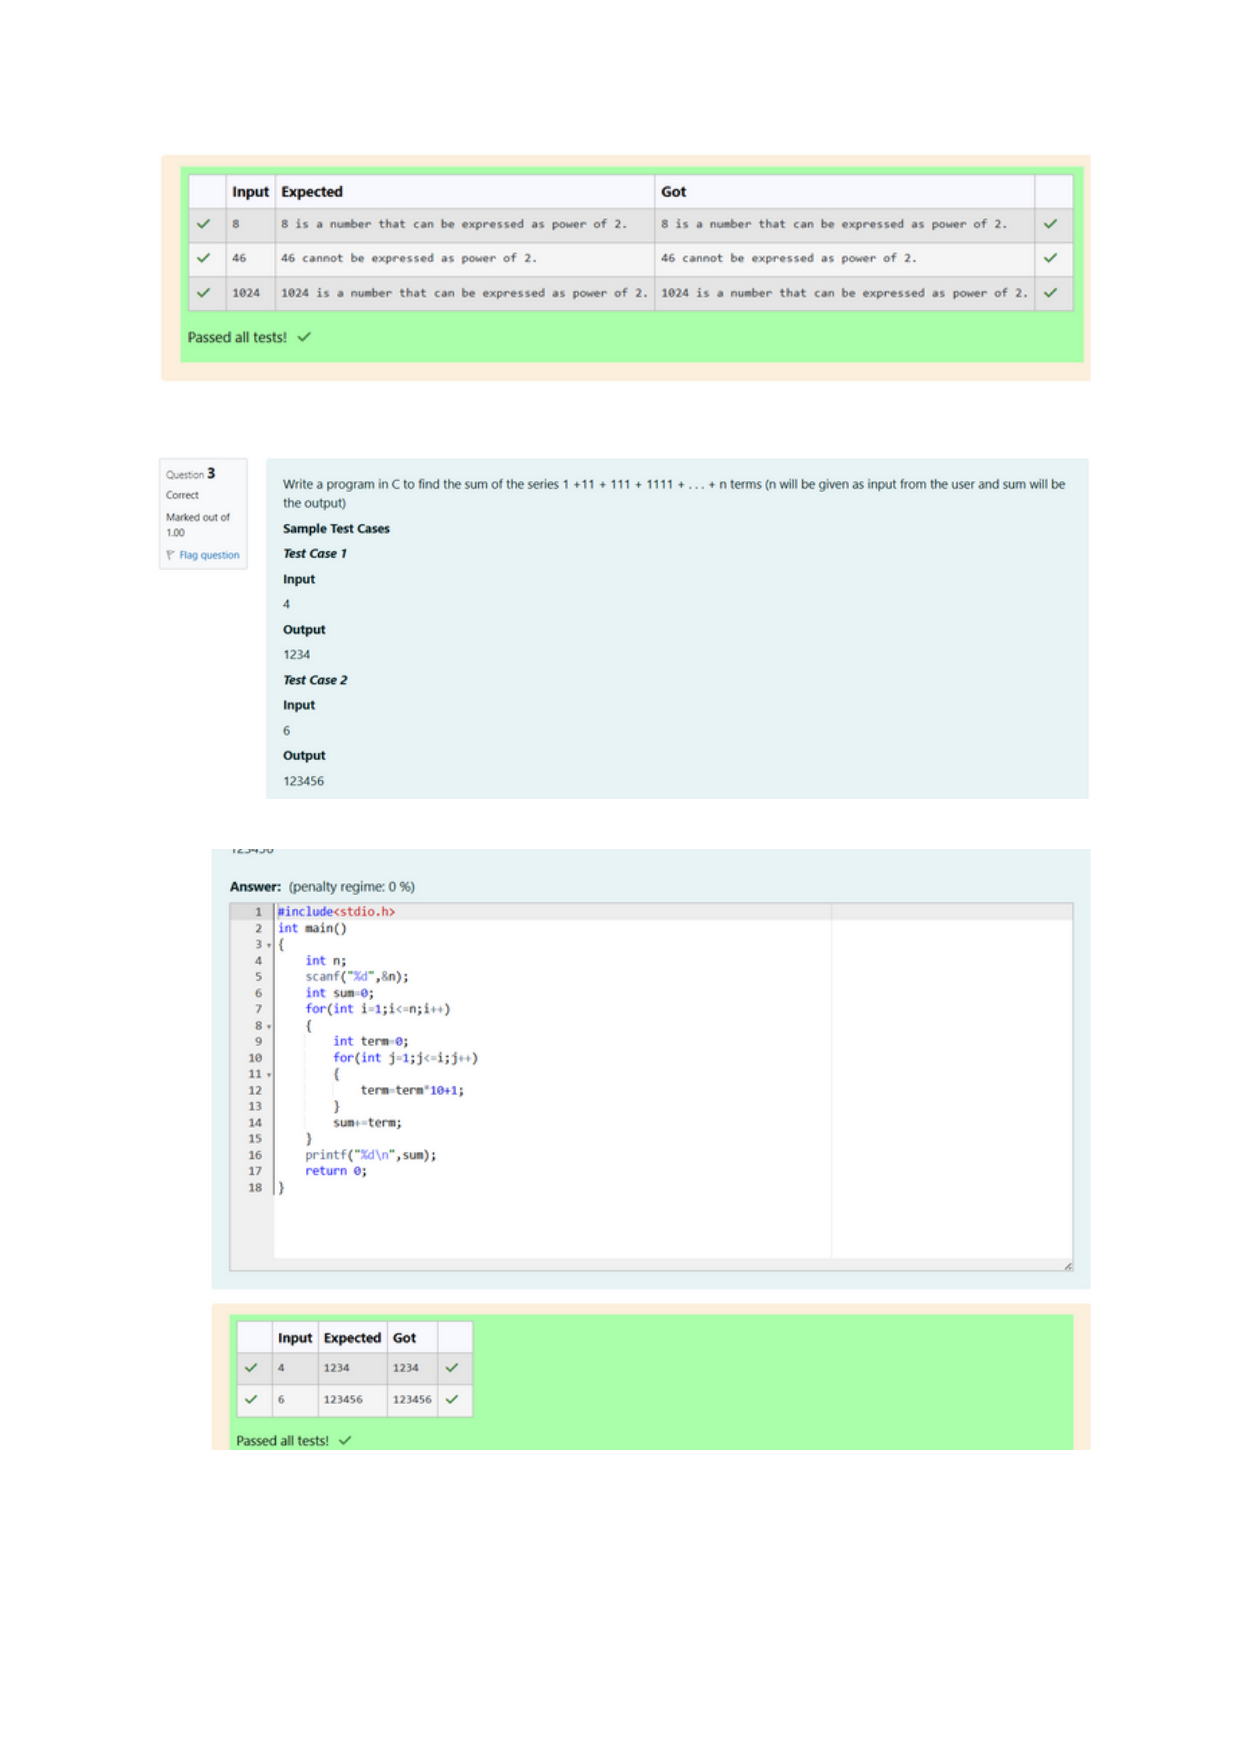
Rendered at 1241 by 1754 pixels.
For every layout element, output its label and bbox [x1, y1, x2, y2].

picture [150, 453, 1091, 799]
picture [150, 150, 1091, 403]
picture [150, 849, 1091, 1450]
